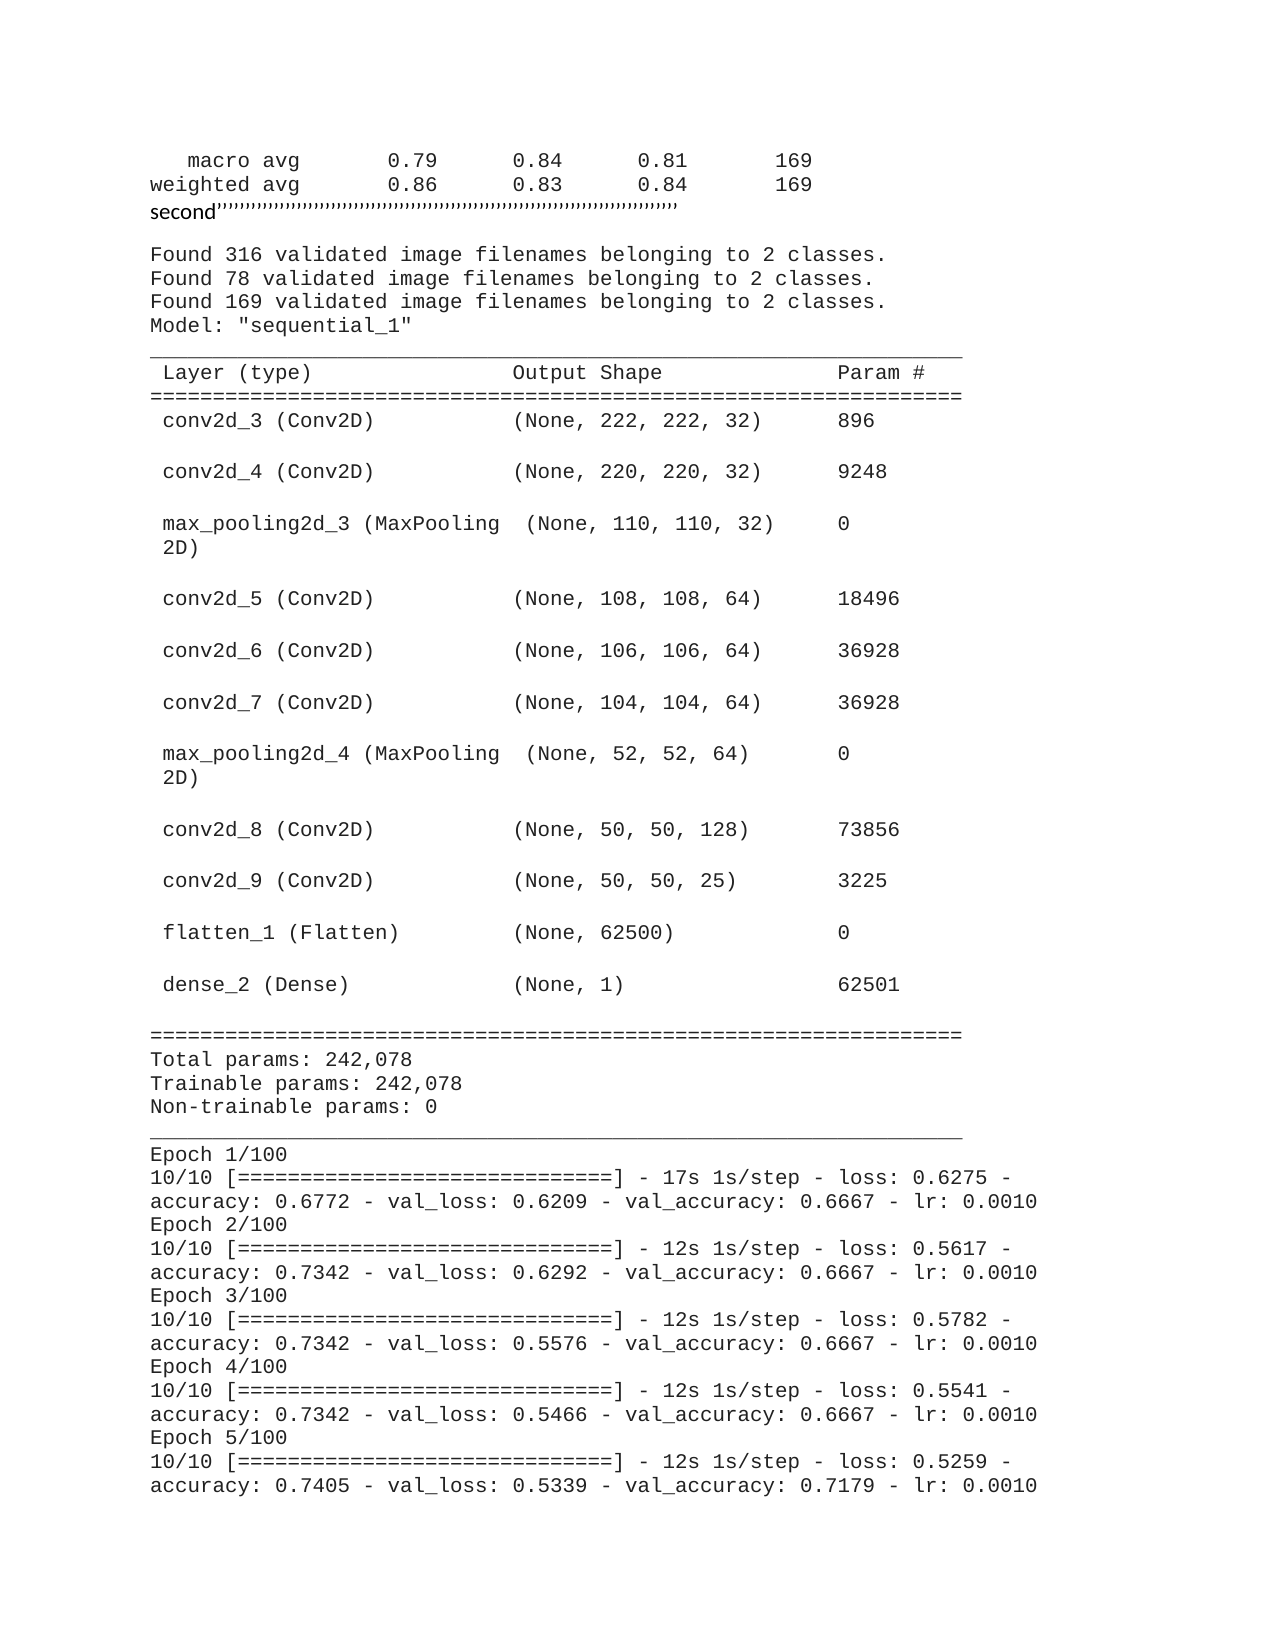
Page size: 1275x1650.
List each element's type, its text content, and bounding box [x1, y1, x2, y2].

text ================================================================= [150, 386, 1125, 410]
text conv2d_7 (Conv2D) (None, 104, 104, 64) 36928 [150, 692, 1125, 715]
text ================================================================= [150, 1025, 1125, 1049]
text Found 78 validated image filenames belonging to 2 classes. [150, 268, 1125, 291]
text Epoch 5/100 [150, 1427, 1125, 1451]
text Trainable params: 242,078 [150, 1073, 1125, 1096]
text 10/10 [==============================] - 17s 1s/step - loss: 0.6275 - accuracy: 0.6772 - val_loss: 0.6209 - val_accuracy: 0.6667 - lr: 0.0010 [150, 1167, 1125, 1214]
text Found 316 validated image filenames belonging to 2 classes. [150, 244, 1125, 268]
text Model: "sequential_1" [150, 315, 1125, 339]
text conv2d_8 (Conv2D) (None, 50, 50, 128) 73856 [150, 819, 1125, 842]
text Total params: 242,078 [150, 1049, 1125, 1073]
text conv2d_9 (Conv2D) (None, 50, 50, 25) 3225 [150, 870, 1125, 894]
text 10/10 [==============================] - 12s 1s/step - loss: 0.5782 - accuracy: 0.7342 - val_loss: 0.5576 - val_accuracy: 0.6667 - lr: 0.0010 [150, 1309, 1125, 1356]
text Non-trainable params: 0 [150, 1096, 1125, 1120]
text Found 169 validated image filenames belonging to 2 classes. [150, 291, 1125, 315]
text _________________________________________________________________ [150, 339, 1125, 362]
text Epoch 3/100 [150, 1285, 1125, 1309]
text _________________________________________________________________ [150, 1120, 1125, 1143]
text 10/10 [==============================] - 12s 1s/step - loss: 0.5617 - accuracy: 0.7342 - val_loss: 0.6292 - val_accuracy: 0.6667 - lr: 0.0010 [150, 1238, 1125, 1285]
text conv2d_5 (Conv2D) (None, 108, 108, 64) 18496 [150, 588, 1125, 612]
text Epoch 4/100 [150, 1356, 1125, 1380]
text Epoch 1/100 [150, 1143, 1125, 1167]
text max_pooling2d_3 (MaxPooling (None, 110, 110, 32) 0 [150, 513, 1125, 537]
text Layer (type) Output Shape Param # [150, 362, 1125, 386]
text conv2d_3 (Conv2D) (None, 222, 222, 32) 896 [150, 410, 1125, 433]
text weighted avg 0.86 0.83 0.84 169 [150, 174, 1125, 197]
text conv2d_6 (Conv2D) (None, 106, 106, 64) 36928 [150, 640, 1125, 664]
text 10/10 [==============================] - 12s 1s/step - loss: 0.5541 - accuracy: 0.7342 - val_loss: 0.5466 - val_accuracy: 0.6667 - lr: 0.0010 [150, 1380, 1125, 1427]
text Epoch 2/100 [150, 1214, 1125, 1238]
text second’’’’’’’’’’’’’’’’’’’’’’’’’’’’’’’’’’’’’’’’’’’’’’’’’’’’’’’’’’’’’’’’’’’’’’’’’’’’’’’’’ [150, 197, 1125, 225]
text flatten_1 (Flatten) (None, 62500) 0 [150, 922, 1125, 946]
text 10/10 [==============================] - 12s 1s/step - loss: 0.5259 - accuracy: 0.7405 - val_loss: 0.5339 - val_accuracy: 0.7179 - lr: 0.0010 [150, 1451, 1125, 1498]
text dense_2 (Dense) (None, 1) 62501 [150, 974, 1125, 997]
text 2D) [150, 537, 1125, 560]
text conv2d_4 (Conv2D) (None, 220, 220, 32) 9248 [150, 461, 1125, 485]
text 2D) [150, 767, 1125, 791]
text macro avg 0.79 0.84 0.81 169 [150, 150, 1125, 174]
text max_pooling2d_4 (MaxPooling (None, 52, 52, 64) 0 [150, 743, 1125, 767]
